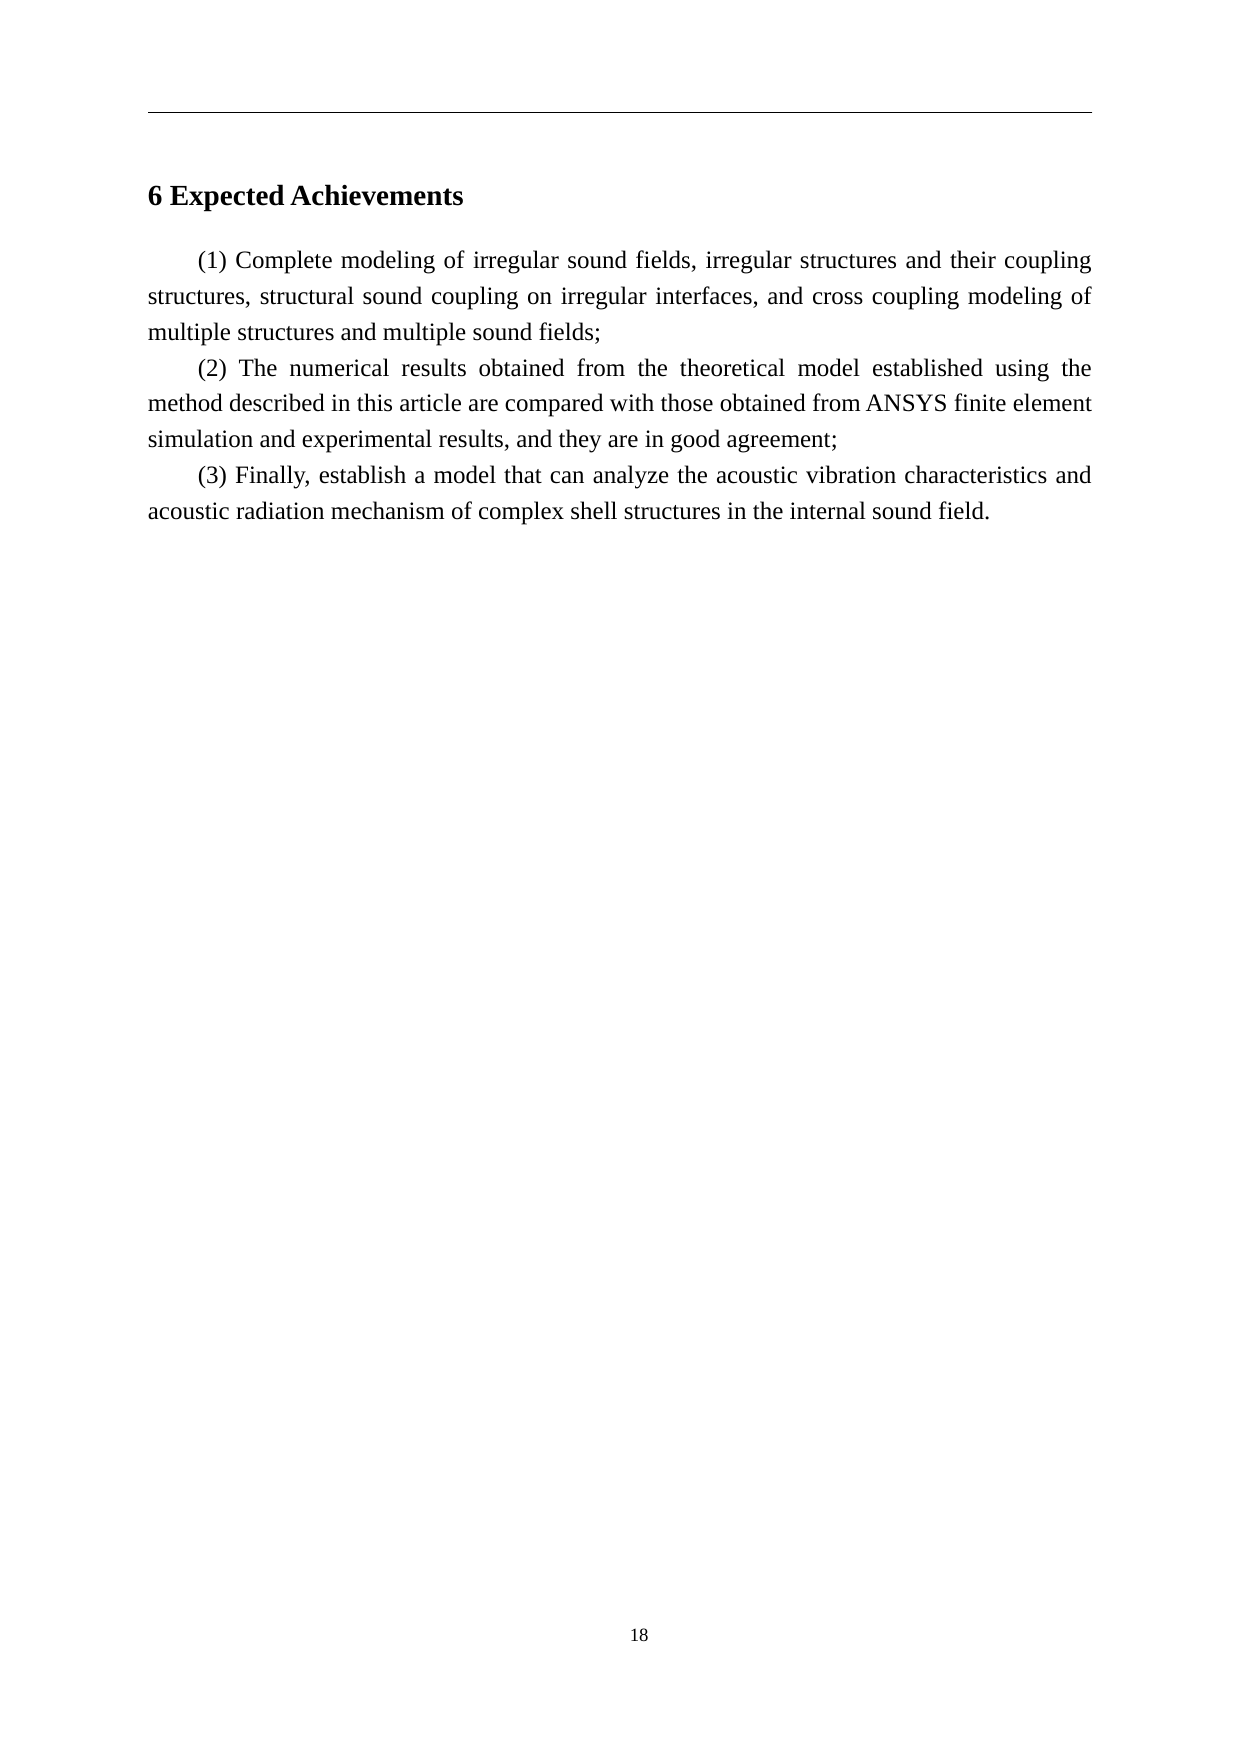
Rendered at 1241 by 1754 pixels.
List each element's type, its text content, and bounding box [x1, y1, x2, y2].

text (3) Finally, establish a model that can analyze the acoustic vibration characteristics and acoustic radiation mechanism of complex shell structures in the internal sound field. [148, 460, 1092, 525]
text (1) Complete modeling of irregular sound fields, irregular structures and their coupling structures, structural sound coupling on irregular interfaces, and cross coupling modeling of multiple structures and multiple sound fields; [148, 245, 1092, 345]
text (2) The numerical results obtained from the theoretical model established using the method described in this article are compared with those obtained from ANSYS finite element simulation and experimental results, and they are in good agreement; [148, 353, 1092, 453]
subtitle 6 Expected Achievements [148, 178, 1092, 212]
